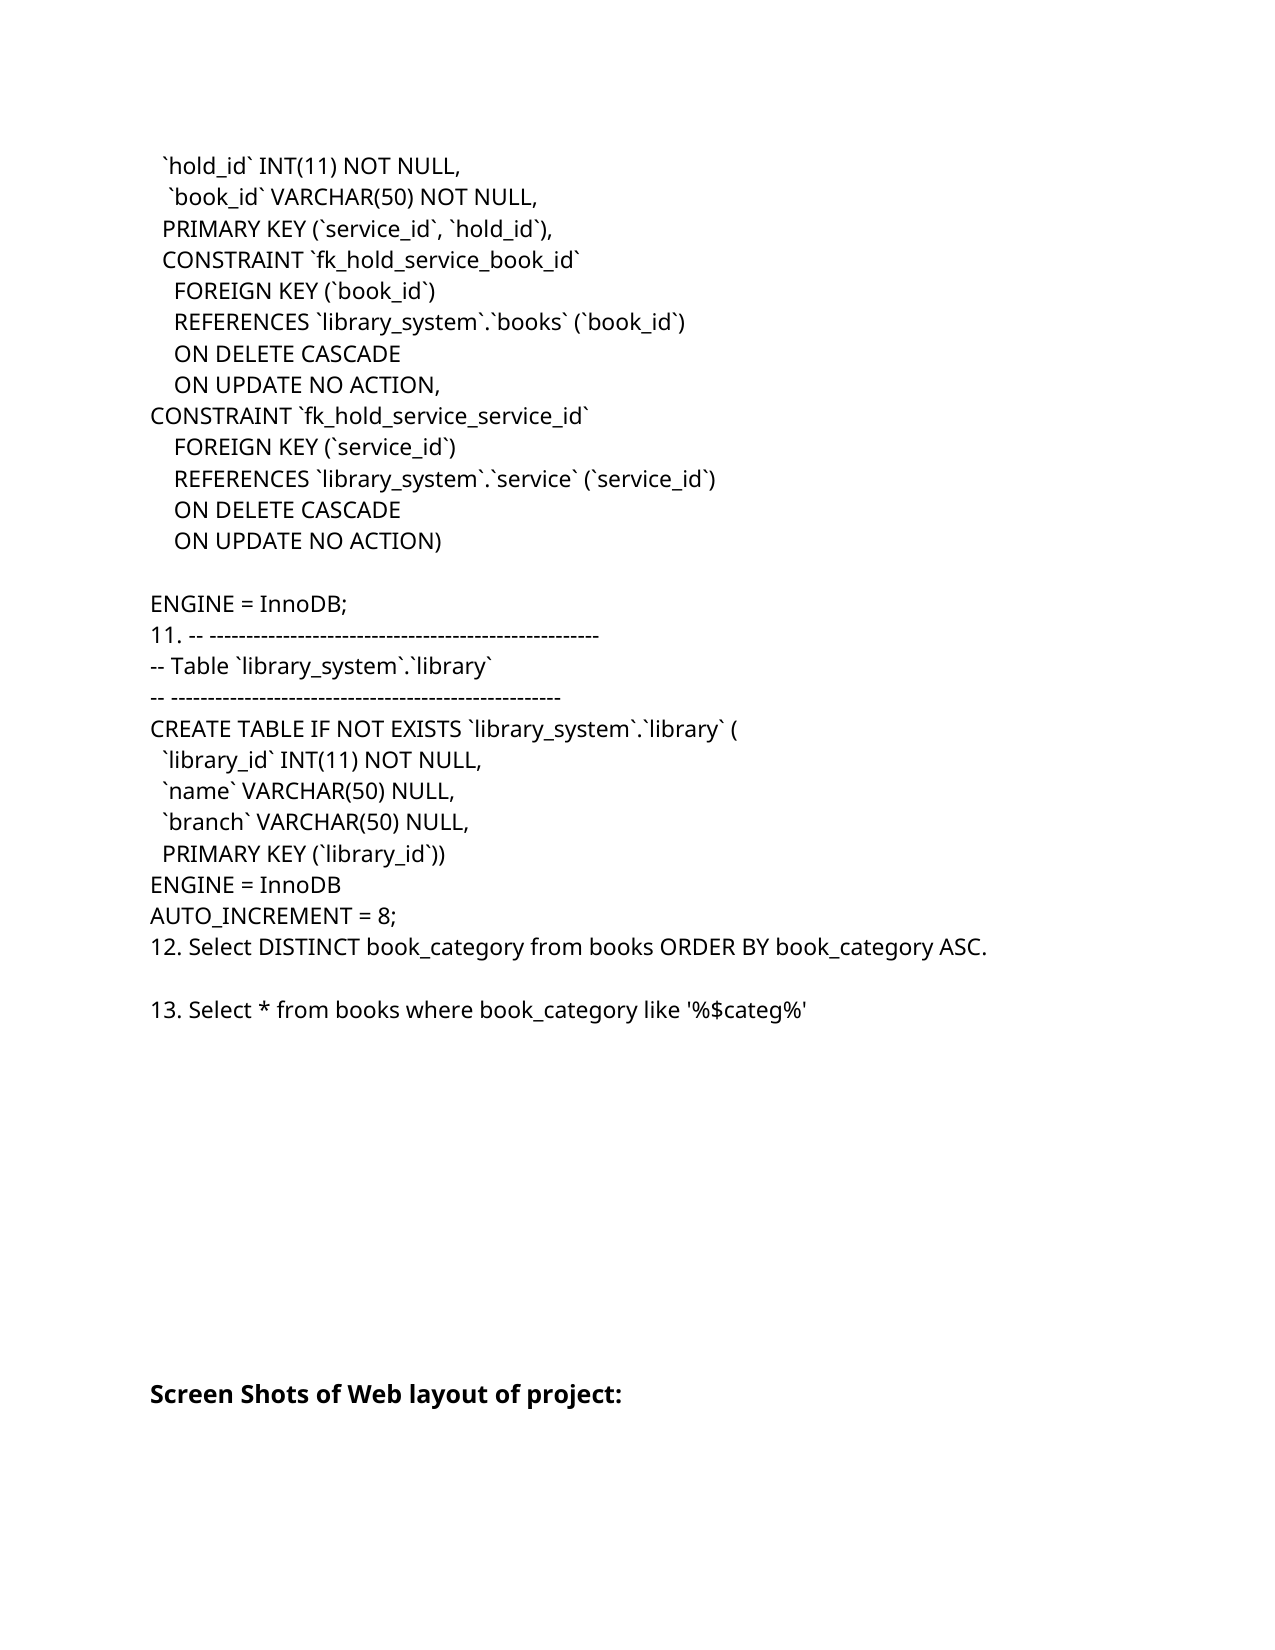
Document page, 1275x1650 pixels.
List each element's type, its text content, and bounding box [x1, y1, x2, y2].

text Screen Shots of Web layout of project: [150, 1377, 1125, 1411]
text ON DELETE CASCADE [150, 494, 1125, 525]
text FOREIGN KEY (`service_id`) [150, 431, 1125, 462]
text 12. Select DISTINCT book_category from books ORDER BY book_category ASC. [150, 931, 1125, 962]
text -- Table `library_system`.`library` [150, 650, 1125, 681]
text FOREIGN KEY (`book_id`) [150, 275, 1125, 306]
text `hold_id` INT(11) NOT NULL, [150, 150, 1125, 181]
text 11. -- ----------------------------------------------------- [150, 619, 1125, 650]
text AUTO_INCREMENT = 8; [150, 900, 1125, 931]
text `book_id` VARCHAR(50) NOT NULL, [150, 181, 1125, 212]
text 13. Select * from books where book_category like '%$categ%' [150, 994, 1125, 1025]
text PRIMARY KEY (`service_id`, `hold_id`), [150, 212, 1125, 244]
text ON UPDATE NO ACTION) [150, 525, 1125, 556]
text PRIMARY KEY (`library_id`)) [150, 837, 1125, 869]
text CONSTRAINT `fk_hold_service_book_id` [150, 244, 1125, 275]
text `library_id` INT(11) NOT NULL, [150, 744, 1125, 775]
text REFERENCES `library_system`.`books` (`book_id`) [150, 306, 1125, 337]
text CONSTRAINT `fk_hold_service_service_id` [150, 400, 1125, 431]
text ENGINE = InnoDB [150, 869, 1125, 900]
text `branch` VARCHAR(50) NULL, [150, 806, 1125, 837]
text -- ----------------------------------------------------- [150, 681, 1125, 712]
text ON DELETE CASCADE [150, 337, 1125, 369]
text REFERENCES `library_system`.`service` (`service_id`) [150, 462, 1125, 494]
text ON UPDATE NO ACTION, [150, 369, 1125, 400]
text CREATE TABLE IF NOT EXISTS `library_system`.`library` ( [150, 712, 1125, 744]
text `name` VARCHAR(50) NULL, [150, 775, 1125, 806]
text ENGINE = InnoDB; [150, 587, 1125, 619]
